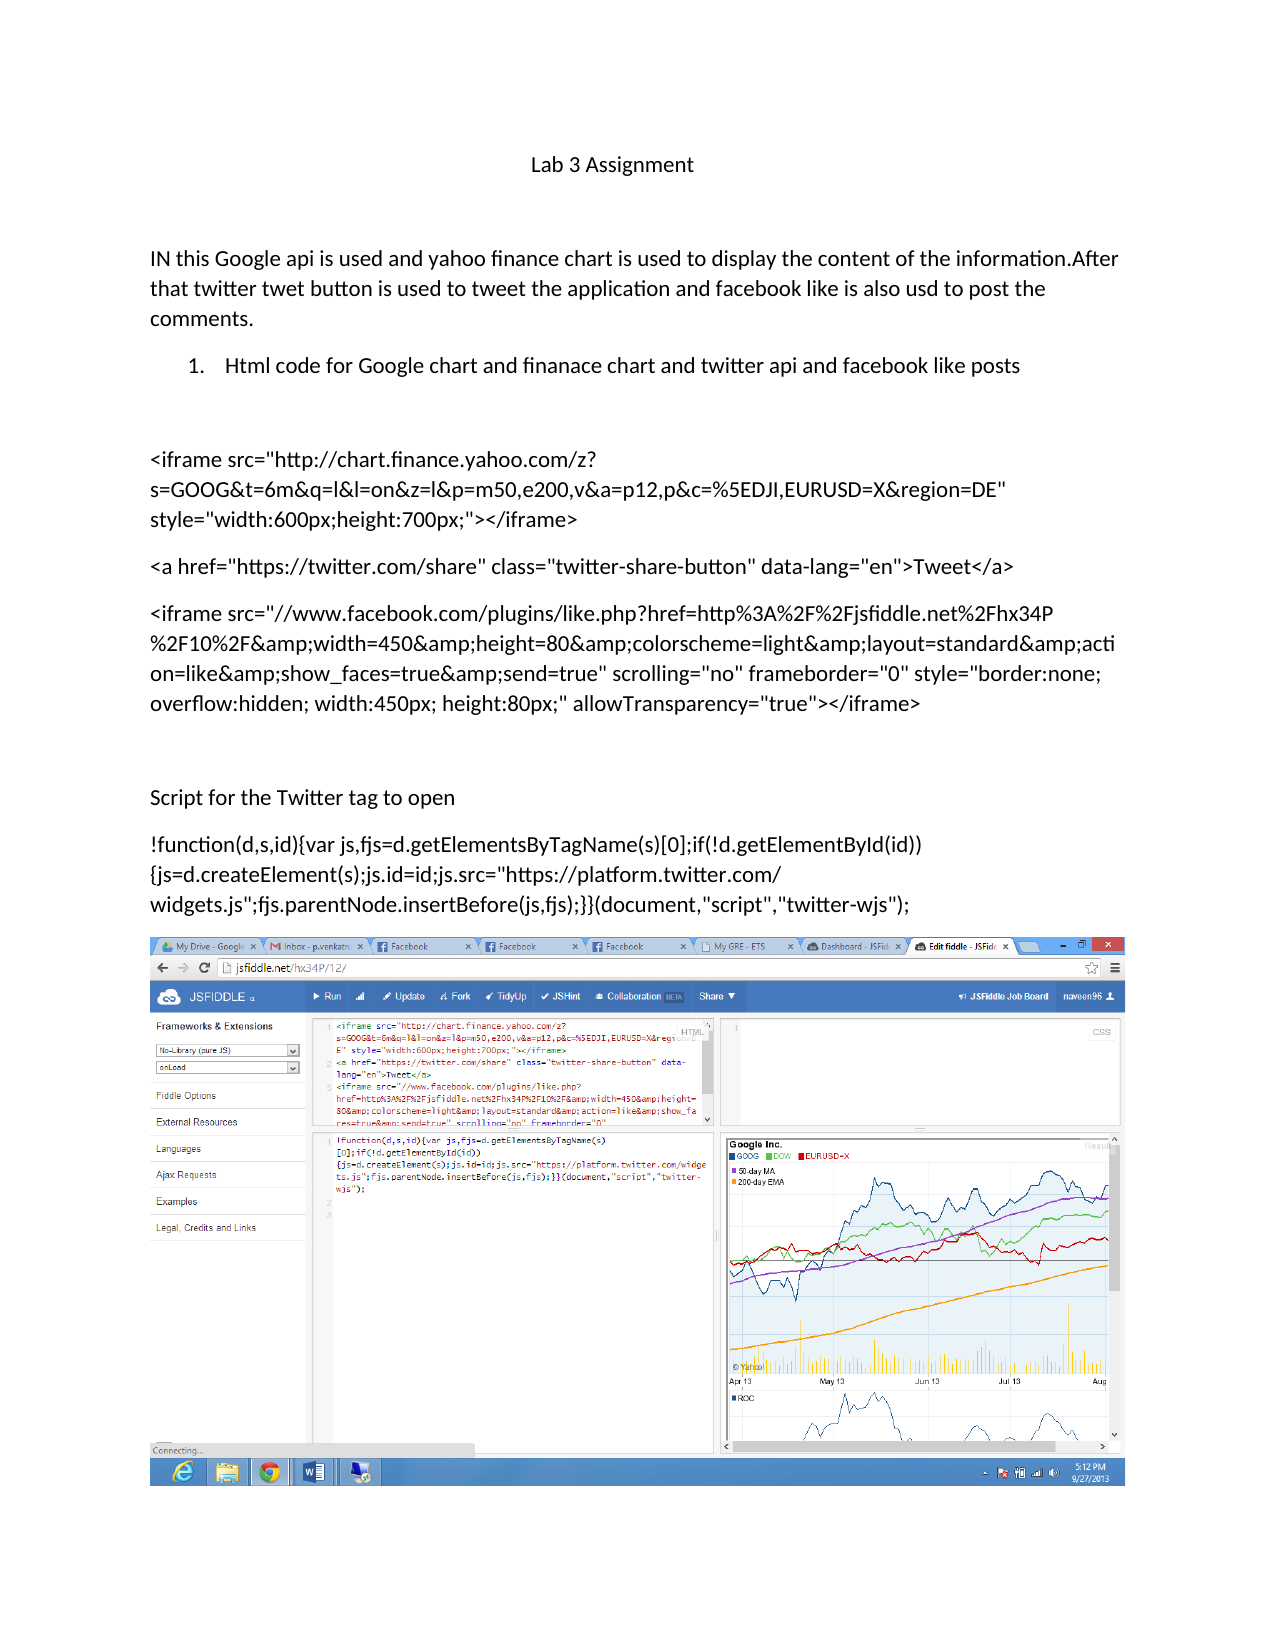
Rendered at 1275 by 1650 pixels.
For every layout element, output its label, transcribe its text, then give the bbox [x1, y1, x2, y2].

text Lab 3 Assignment [150, 150, 1125, 178]
text !function(d,s,id){var js,fjs=d.getElementsByTagName(s)[0];if(!d.getElementById(id)){js=d.createElement(s);js.id=id;js.src="https://platform.twitter.com/widgets.js";fjs.parentNode.insertBefore(js,fjs);}}(document,"script","twitter-wjs"); [150, 830, 1125, 919]
picture [150, 937, 1125, 1486]
text <iframe src="http://chart.finance.yahoo.com/z?s=GOOG&t=6m&q=l&l=on&z=l&p=m50,e200,v&a=p12,p&c=%5EDJI,EURUSD=X&region=DE" style="width:600px;height:700px;"></iframe> [150, 445, 1125, 533]
text IN this Google api is used and yahoo finance chart is used to display the content of the information.After that twitter twet button is used to tweet the application and facebook like is also usd to post the comments. [150, 244, 1125, 332]
text <a href="https://twitter.com/share" class="twitter-share-button" data-lang="en">Tweet</a> [150, 552, 1125, 580]
text Script for the Twitter tag to open [150, 783, 1125, 811]
list Html code for Google chart and finanace chart and twitter api and facebook like posts [187, 351, 1125, 379]
text <iframe src="//www.facebook.com/plugins/like.php?href=http%3A%2F%2Fjsfiddle.net%2Fhx34P%2F10%2F&amp;width=450&amp;height=80&amp;colorscheme=light&amp;layout=standard&amp;action=like&amp;show_faces=true&amp;send=true" scrolling="no" frameborder="0" style="border:none; overflow:hidden; width:450px; height:80px;" allowTransparency="true"></iframe> [150, 599, 1125, 718]
